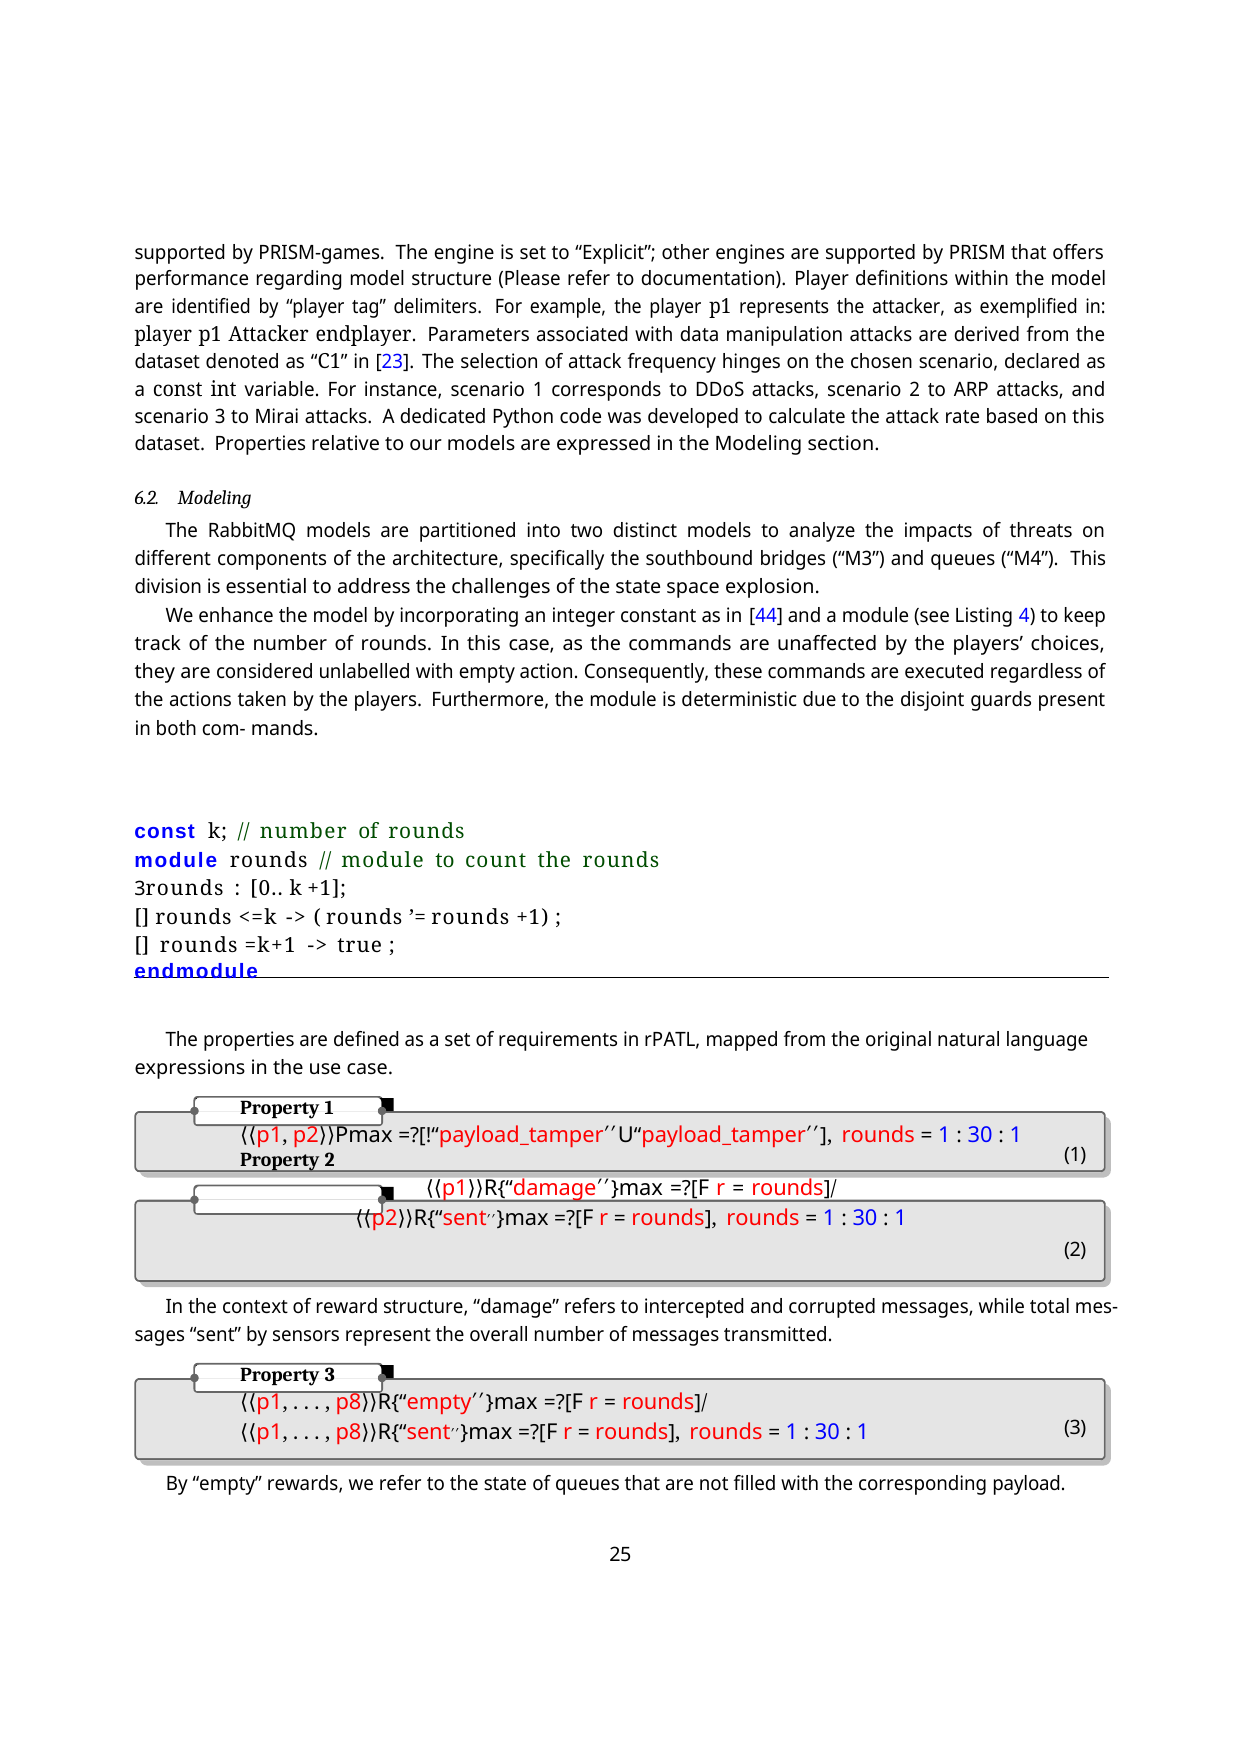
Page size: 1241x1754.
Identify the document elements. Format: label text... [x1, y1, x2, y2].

text The RabbitMQ models are partitioned into two distinct models to analyze the impacts of threats on different components of the architecture, specifically the southbound bridges (“M3”) and queues (“M4”). This division is essential to address the challenges of the state space explosion. [134, 516, 1106, 600]
text In the context of reward structure, “damage” refers to intercepted and corrupted messages, while total mes- sages “sent” by sensors represent the overall number of messages transmitted. [134, 1098, 1123, 1347]
text The properties are defined as a set of requirements in rPATL, mapped from the original natural language expressions in the use case. [134, 1025, 1123, 1080]
text supported by PRISM-games. The engine is set to “Explicit”; other engines are supported by PRISM that offers performance regarding model structure (Please refer to documentation). Player definitions within the model are identified by “player tag” delimiters. For example, the player p1 represents the attacker, as exemplified in: player p1 Attacker endplayer. Parameters associated with data manipulation attacks are derived from the dataset denoted as “C1” in [23]. The selection of attack frequency hinges on the chosen scenario, declared as a const int variable. For instance, scenario 1 corresponds to DDoS attacks, scenario 2 to ARP attacks, and scenario 3 to Mirai attacks. A dedicated Python code was developed to calculate the attack rate based on this dataset. Properties relative to our models are expressed in the Modeling section. [134, 238, 1106, 456]
text We enhance the model by incorporating an integer constant as in [44] and a module (see Listing 4) to keep track of the number of rounds. In this case, as the commands are unaffected by the players’ choices, they are considered unlabelled with empty action. Consequently, these commands are executed regardless of the actions taken by the players. Furthermore, the module is deterministic due to the disjoint guards present in both com- mands. [134, 601, 1106, 741]
text By “empty” rewards, we refer to the state of queues that are not filled with the corresponding payload. [166, 1366, 1123, 1496]
list Modeling [134, 487, 1123, 509]
